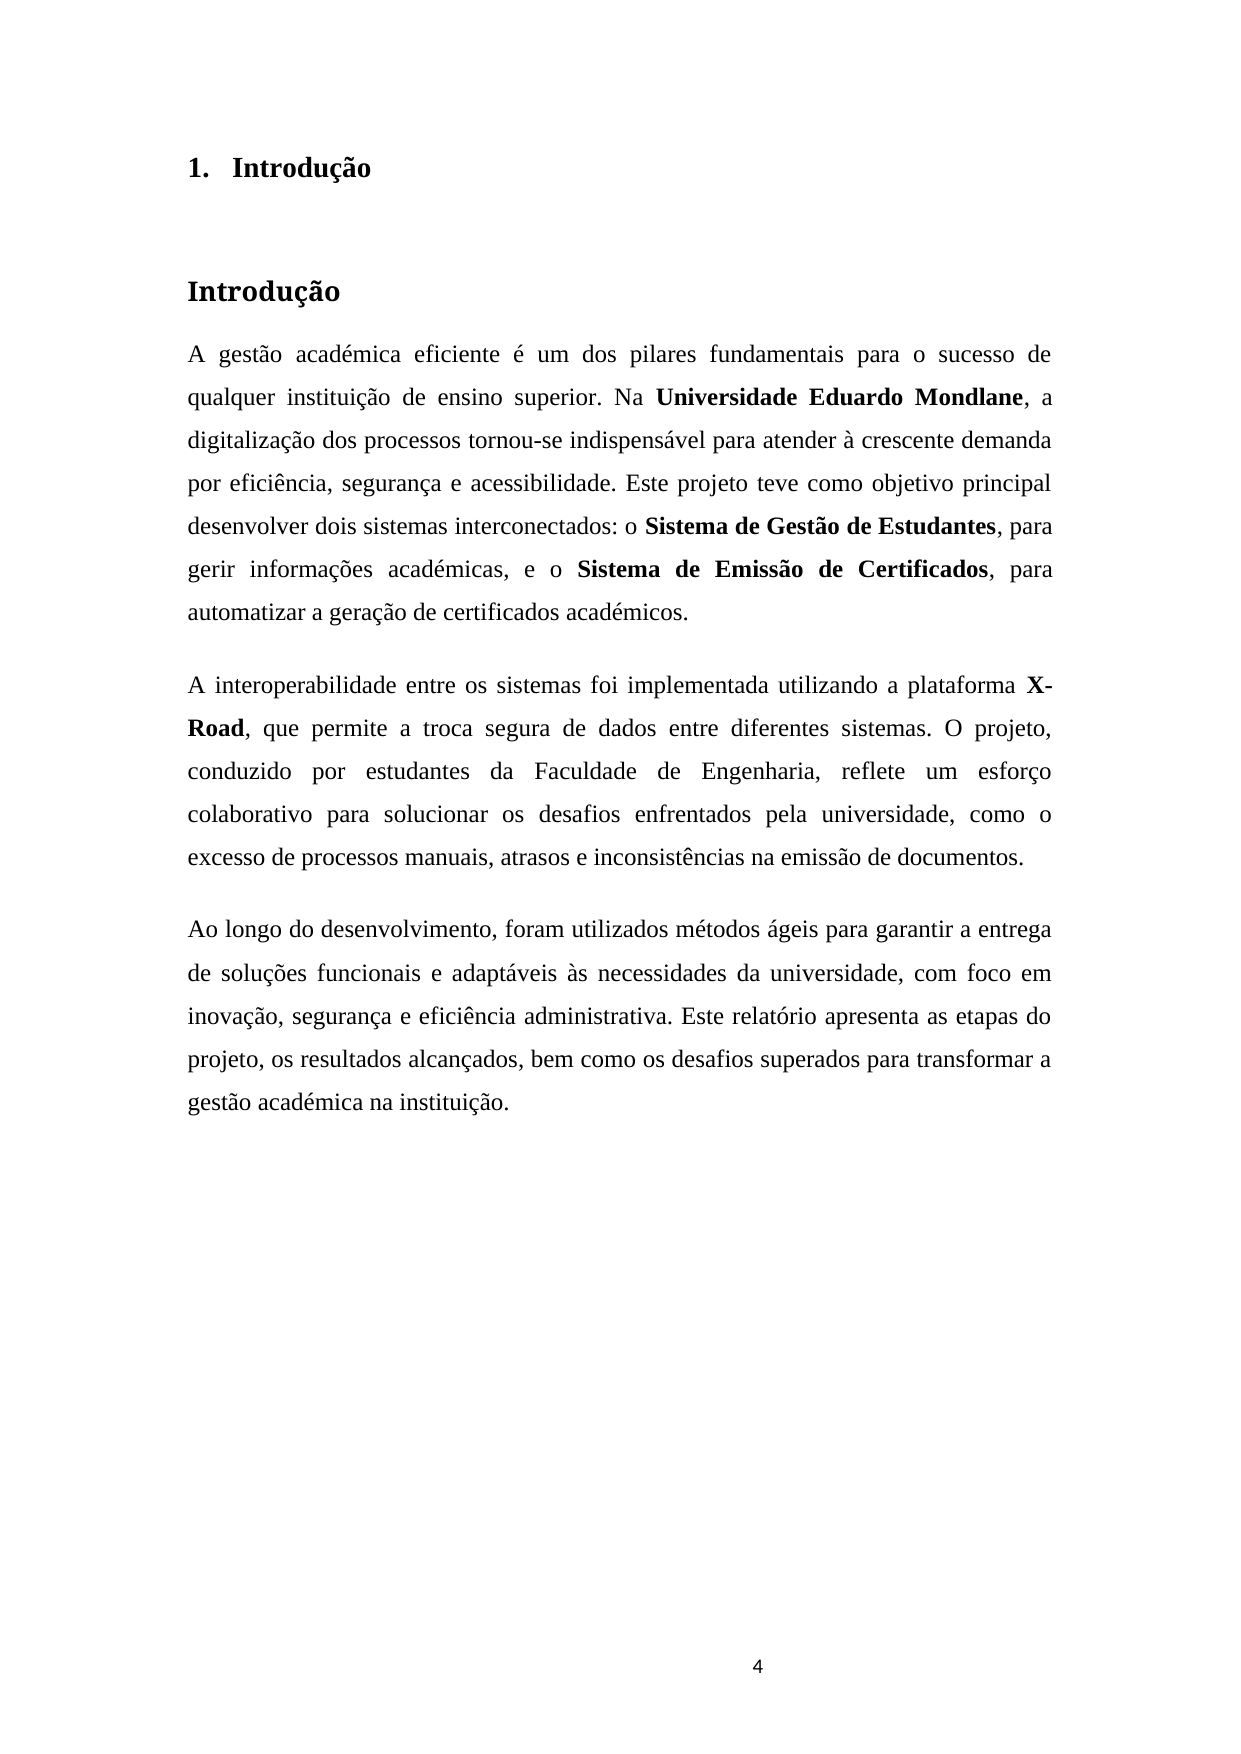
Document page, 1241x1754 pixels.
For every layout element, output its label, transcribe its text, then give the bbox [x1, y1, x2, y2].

text Ao longo do desenvolvimento, foram utilizados métodos ágeis para garantir a entrega de soluções funcionais e adaptáveis às necessidades da universidade, com foco em inovação, segurança e eficiência administrativa. Este relatório apresenta as etapas do projeto, os resultados alcançados, bem como os desafios superados para transformar a gestão académica na instituição. [187, 914, 1053, 1116]
list Introdução [187, 150, 1053, 183]
text A gestão académica eficiente é um dos pilares fundamentais para o sucesso de qualquer instituição de ensino superior. Na Universidade Eduardo Mondlane, a digitalização dos processos tornou-se indispensável para atender à crescente demanda por eficiência, segurança e acessibilidade. Este projeto teve como objetivo principal desenvolver dois sistemas interconectados: o Sistema de Gestão de Estudantes, para gerir informações académicas, e o Sistema de Emissão de Certificados, para automatizar a geração de certificados académicos. [187, 339, 1053, 626]
subtitle Introdução [187, 273, 1053, 309]
text A interoperabilidade entre os sistemas foi implementada utilizando a plataforma X-Road, que permite a troca segura de dados entre diferentes sistemas. O projeto, conduzido por estudantes da Faculdade de Engenharia, reflete um esforço colaborativo para solucionar os desafios enfrentados pela universidade, como o excesso de processos manuais, atrasos e inconsistências na emissão de documentos. [187, 670, 1053, 871]
